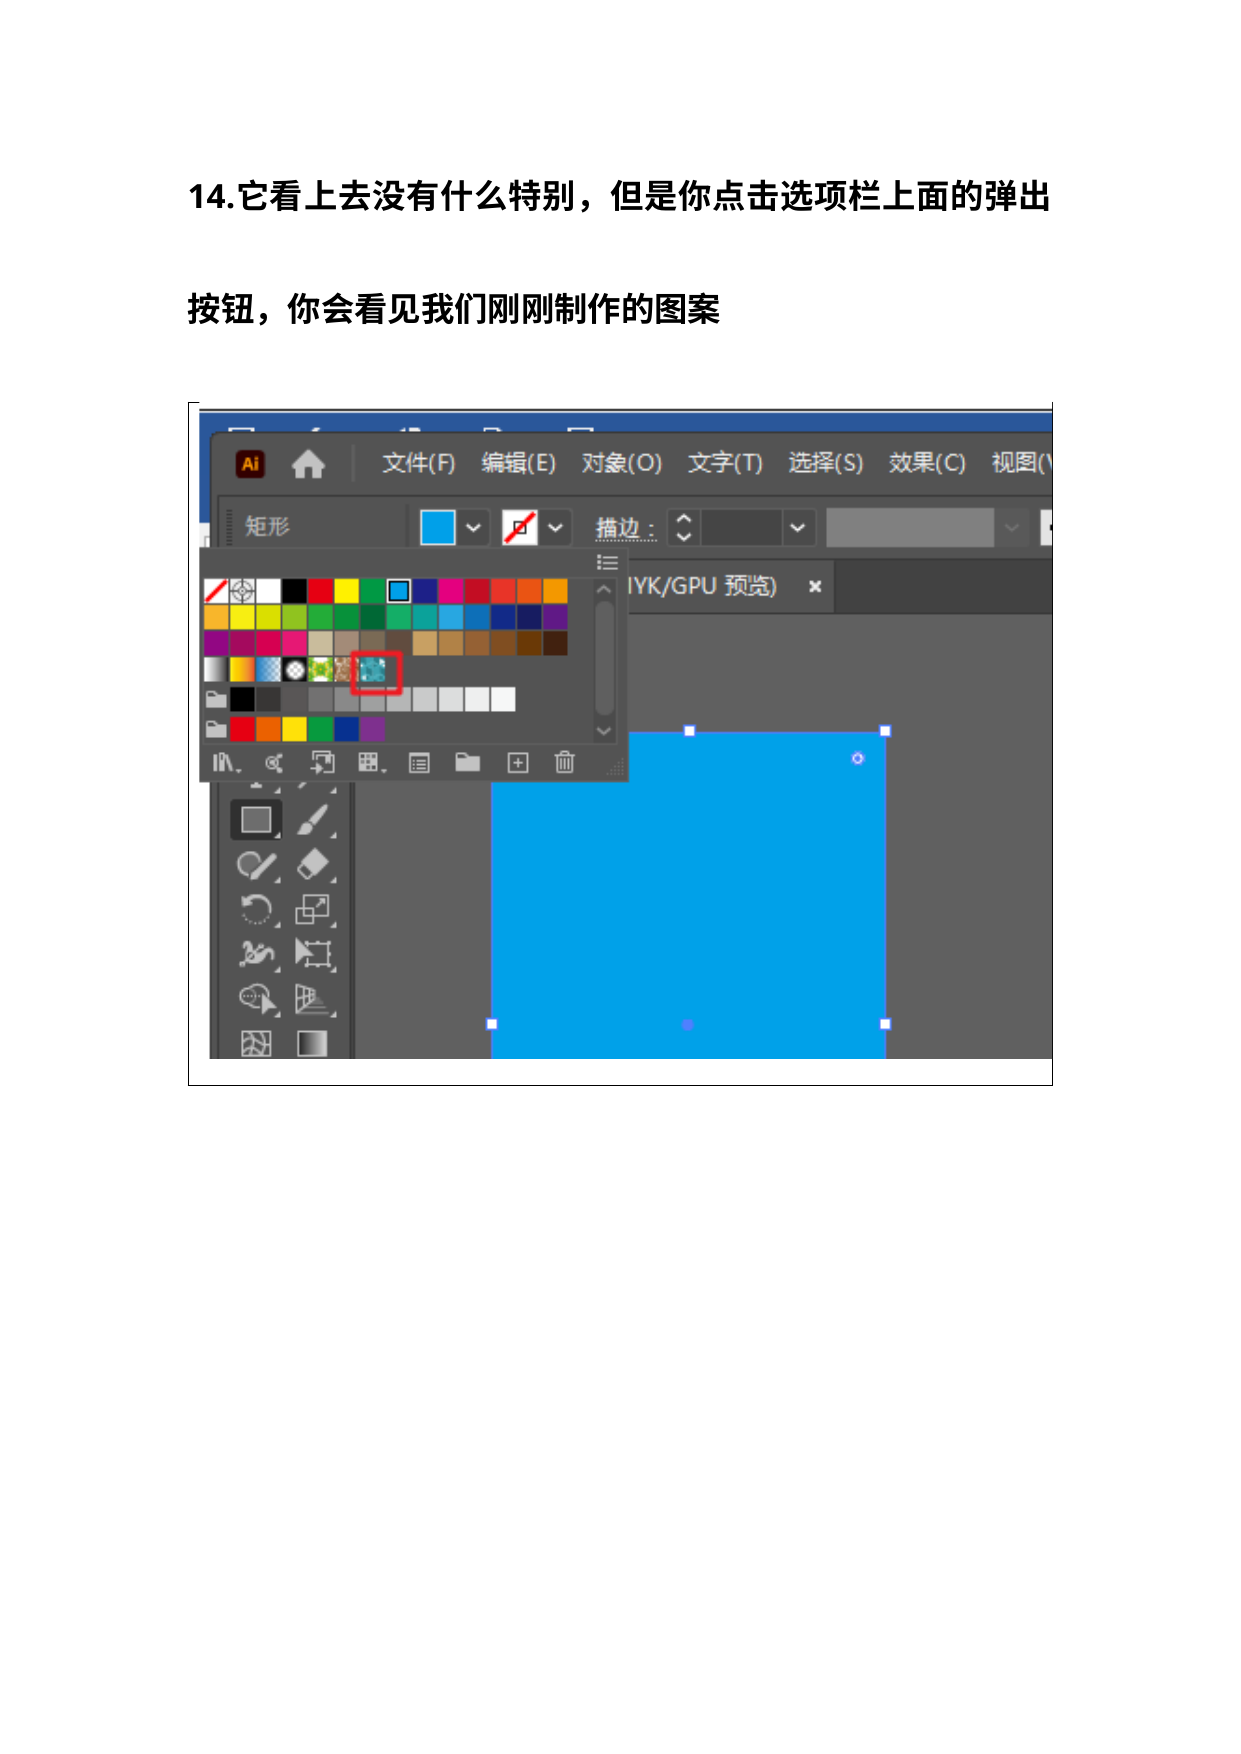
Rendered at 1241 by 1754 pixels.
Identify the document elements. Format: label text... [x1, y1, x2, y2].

subtitle 14.它看上去没有什么特别，但是你点击选项栏上面的弹出按钮，你会看见我们刚刚制作的图案 [187, 162, 1053, 339]
table_header [189, 403, 1052, 1085]
picture [851, 751, 865, 765]
picture [199, 402, 1053, 1059]
picture [682, 1020, 694, 1030]
